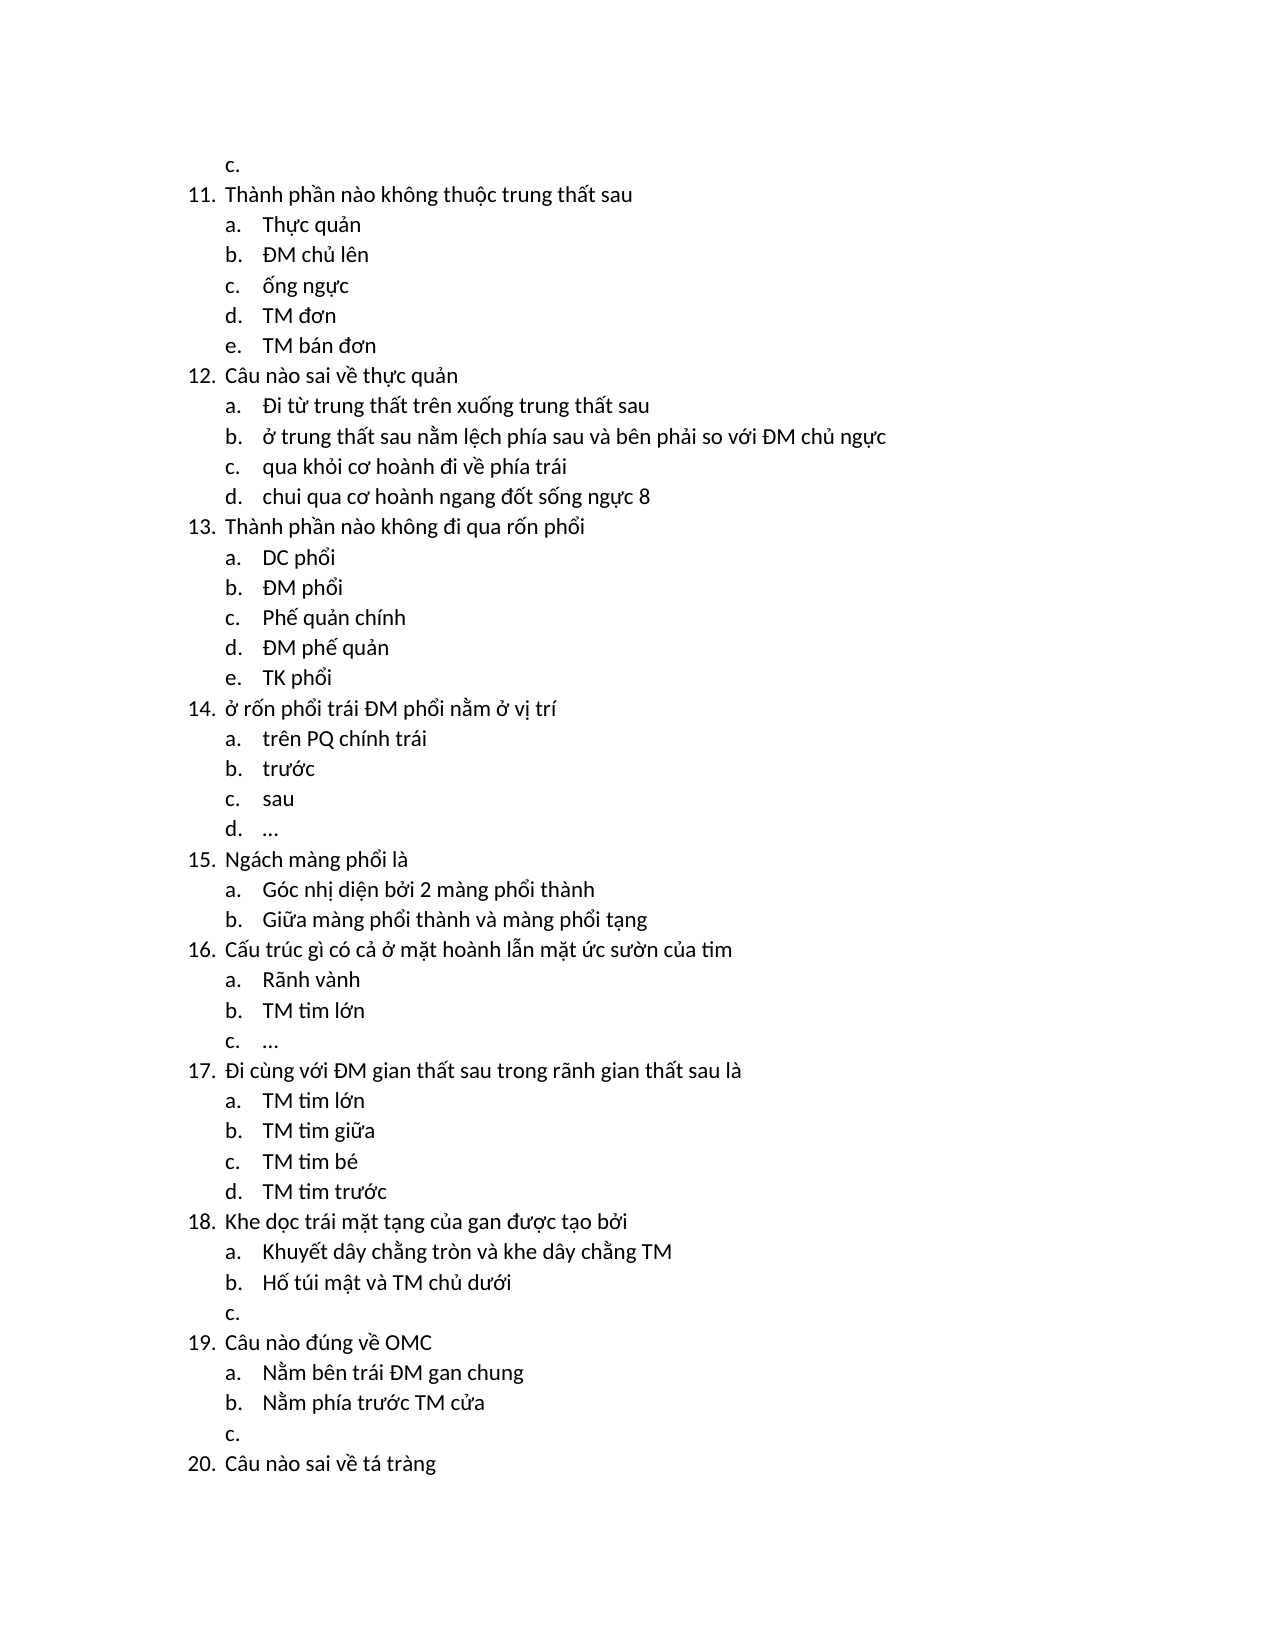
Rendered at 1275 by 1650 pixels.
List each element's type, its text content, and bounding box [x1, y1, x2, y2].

list DC phổi [225, 543, 1125, 571]
list trước [225, 754, 1125, 782]
list Khuyết dây chằng tròn và khe dây chằng TM [225, 1237, 1125, 1266]
list TM bán đơn [225, 331, 1125, 359]
list Khe dọc trái mặt tạng của gan được tạo bởi [187, 1207, 1125, 1235]
list ở rốn phổi trái ĐM phổi nằm ở vị trí [187, 694, 1125, 722]
list Rãnh vành [225, 966, 1125, 994]
list qua khỏi cơ hoành đi về phía trái [225, 452, 1125, 480]
list TM tim trước [225, 1177, 1125, 1205]
list sau [225, 784, 1125, 812]
list TM tim lớn [225, 1086, 1125, 1114]
list Góc nhị diện bởi 2 màng phổi thành [225, 875, 1125, 903]
list Hố túi mật và TM chủ dưới [225, 1268, 1125, 1296]
list Câu nào đúng về OMC [187, 1328, 1125, 1356]
list ĐM chủ lên [225, 241, 1125, 269]
list ở trung thất sau nằm lệch phía sau và bên phải so với ĐM chủ ngực [225, 422, 1125, 450]
list Thành phần nào không thuộc trung thất sau [187, 180, 1125, 208]
list trên PQ chính trái [225, 724, 1125, 752]
list Nằm phía trước TM cửa [225, 1388, 1125, 1417]
list Thực quản [225, 210, 1125, 238]
list Nằm bên trái ĐM gan chung [225, 1358, 1125, 1386]
list TM đơn [225, 301, 1125, 329]
list Câu nào sai về tá tràng [187, 1449, 1125, 1477]
list Phế quản chính [225, 603, 1125, 631]
list … [225, 1026, 1125, 1054]
list ống ngực [225, 271, 1125, 299]
list TK phổi [225, 663, 1125, 692]
list ĐM phế quản [225, 633, 1125, 661]
list Ngách màng phổi là [187, 845, 1125, 873]
list TM tim bé [225, 1147, 1125, 1175]
list ĐM phổi [225, 573, 1125, 601]
list chui qua cơ hoành ngang đốt sống ngực 8 [225, 482, 1125, 510]
list … [225, 814, 1125, 843]
list Câu nào sai về thực quản [187, 361, 1125, 389]
list Đi cùng với ĐM gian thất sau trong rãnh gian thất sau là [187, 1056, 1125, 1084]
list Thành phần nào không đi qua rốn phổi [187, 512, 1125, 541]
list Giữa màng phổi thành và màng phổi tạng [225, 905, 1125, 933]
list TM tim lớn [225, 996, 1125, 1024]
list Cấu trúc gì có cả ở mặt hoành lẫn mặt ức sườn của tim [187, 935, 1125, 963]
list TM tim giữa [225, 1117, 1125, 1145]
list Đi từ trung thất trên xuống trung thất sau [225, 392, 1125, 420]
